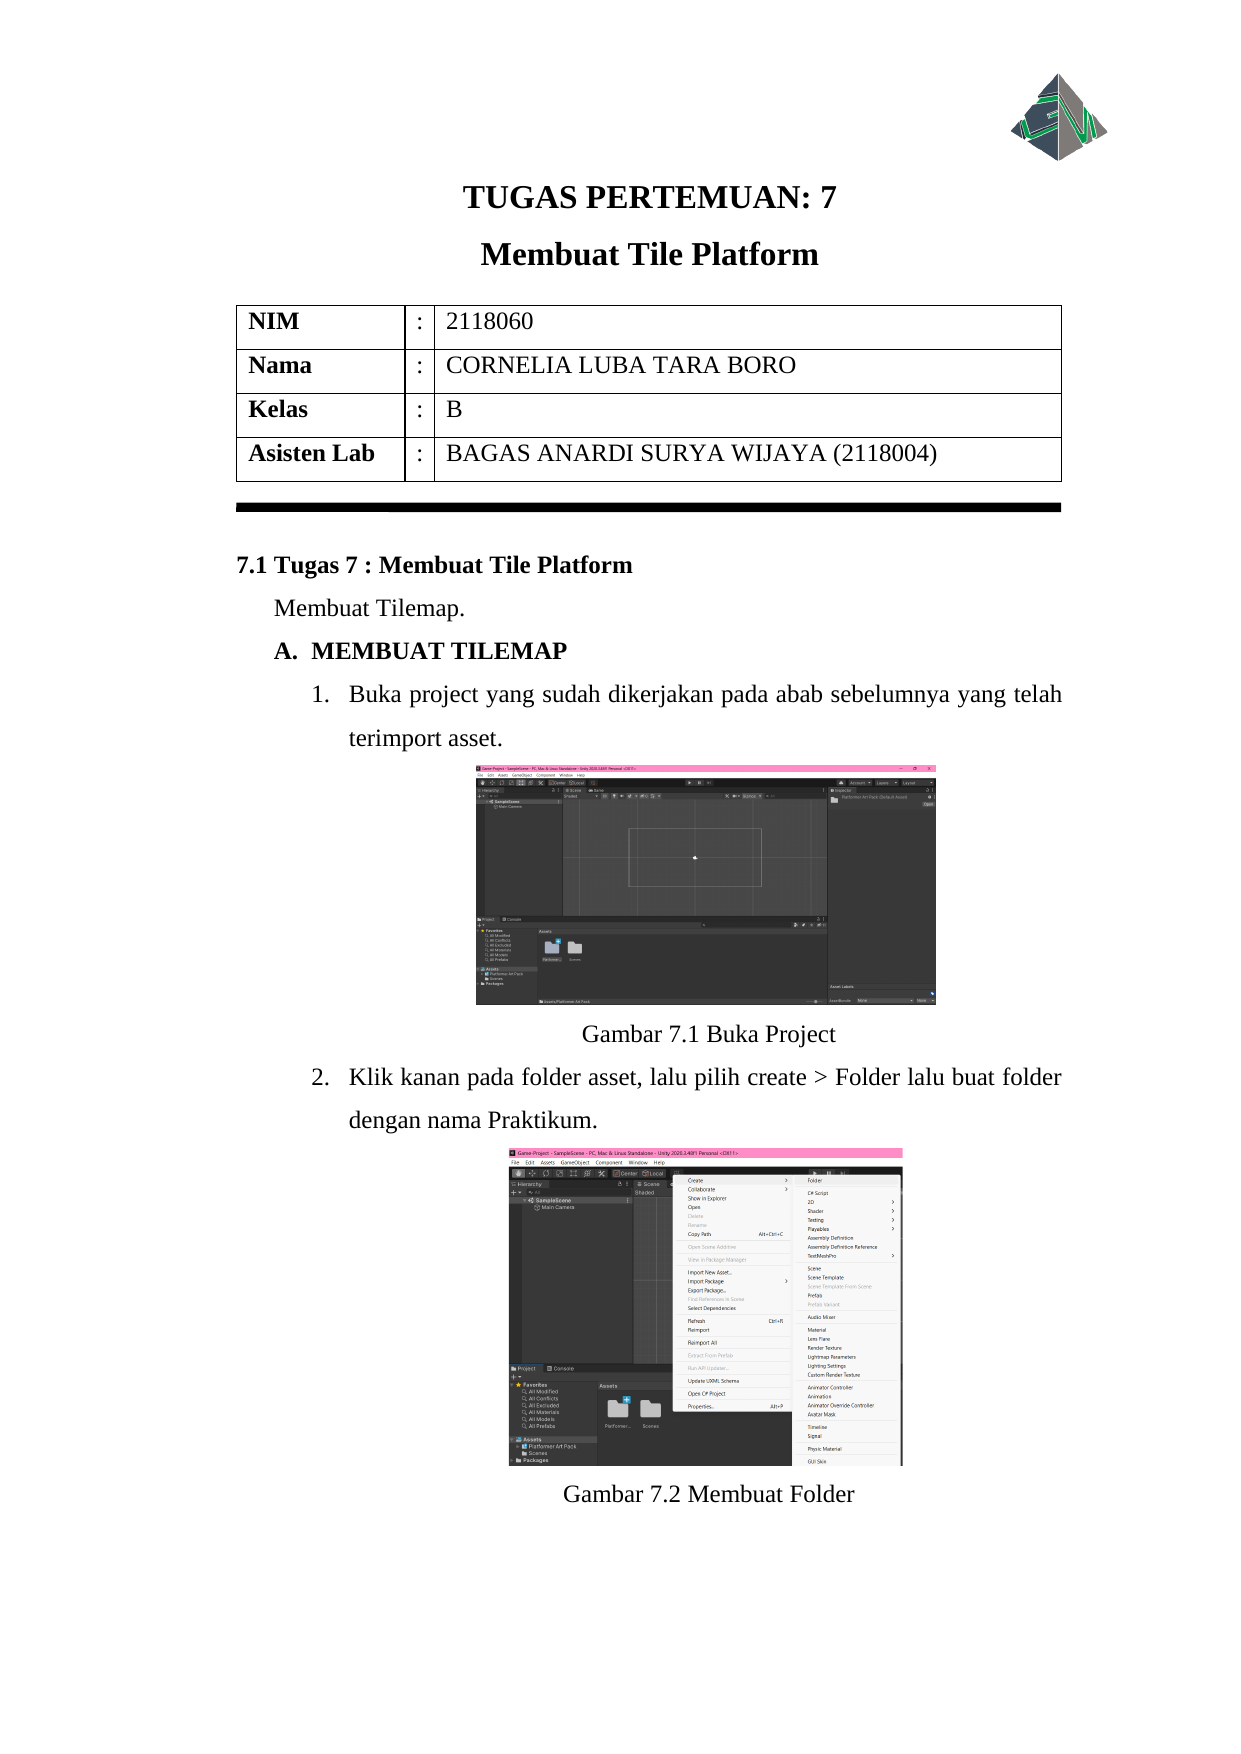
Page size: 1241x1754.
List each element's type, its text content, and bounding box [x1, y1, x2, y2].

text Buka Project [354, 1019, 1063, 1048]
table_cell Asisten Lab [237, 438, 404, 481]
table_cell B [435, 394, 1061, 437]
list MEMBUAT TILEMAP [274, 636, 1063, 665]
table_cell BAGAS ANARDI SURYA WIJAYA (2118004) [435, 438, 1061, 481]
table_header : [406, 306, 434, 349]
table_cell Nama [237, 350, 404, 393]
table_cell : [406, 350, 434, 393]
picture [476, 765, 936, 1005]
picture [508, 1148, 903, 1466]
text Buka project yang sudah dikerjakan pada abab sebelumnya yang telah terimport asset. [311, 679, 1063, 751]
table_cell : [406, 438, 434, 481]
subtitle 7 Membuat Tile Platform [236, 177, 1063, 273]
subtitle Tugas 7 : Membuat Tile Platform [236, 494, 1063, 579]
text Membuat Tilemap. [274, 593, 1063, 622]
text Klik kanan pada folder asset, lalu pilih create > Folder lalu buat folder dengan nama Praktikum. [311, 1062, 1063, 1134]
table_header 2118060 [435, 306, 1061, 349]
table_cell : [406, 394, 434, 437]
table_cell CORNELIA LUBA TARA BORO [435, 350, 1061, 393]
picture [1010, 73, 1108, 161]
text Membuat Folder [354, 1479, 1063, 1508]
table_cell Kelas [237, 394, 404, 437]
table_header NIM [237, 306, 404, 349]
